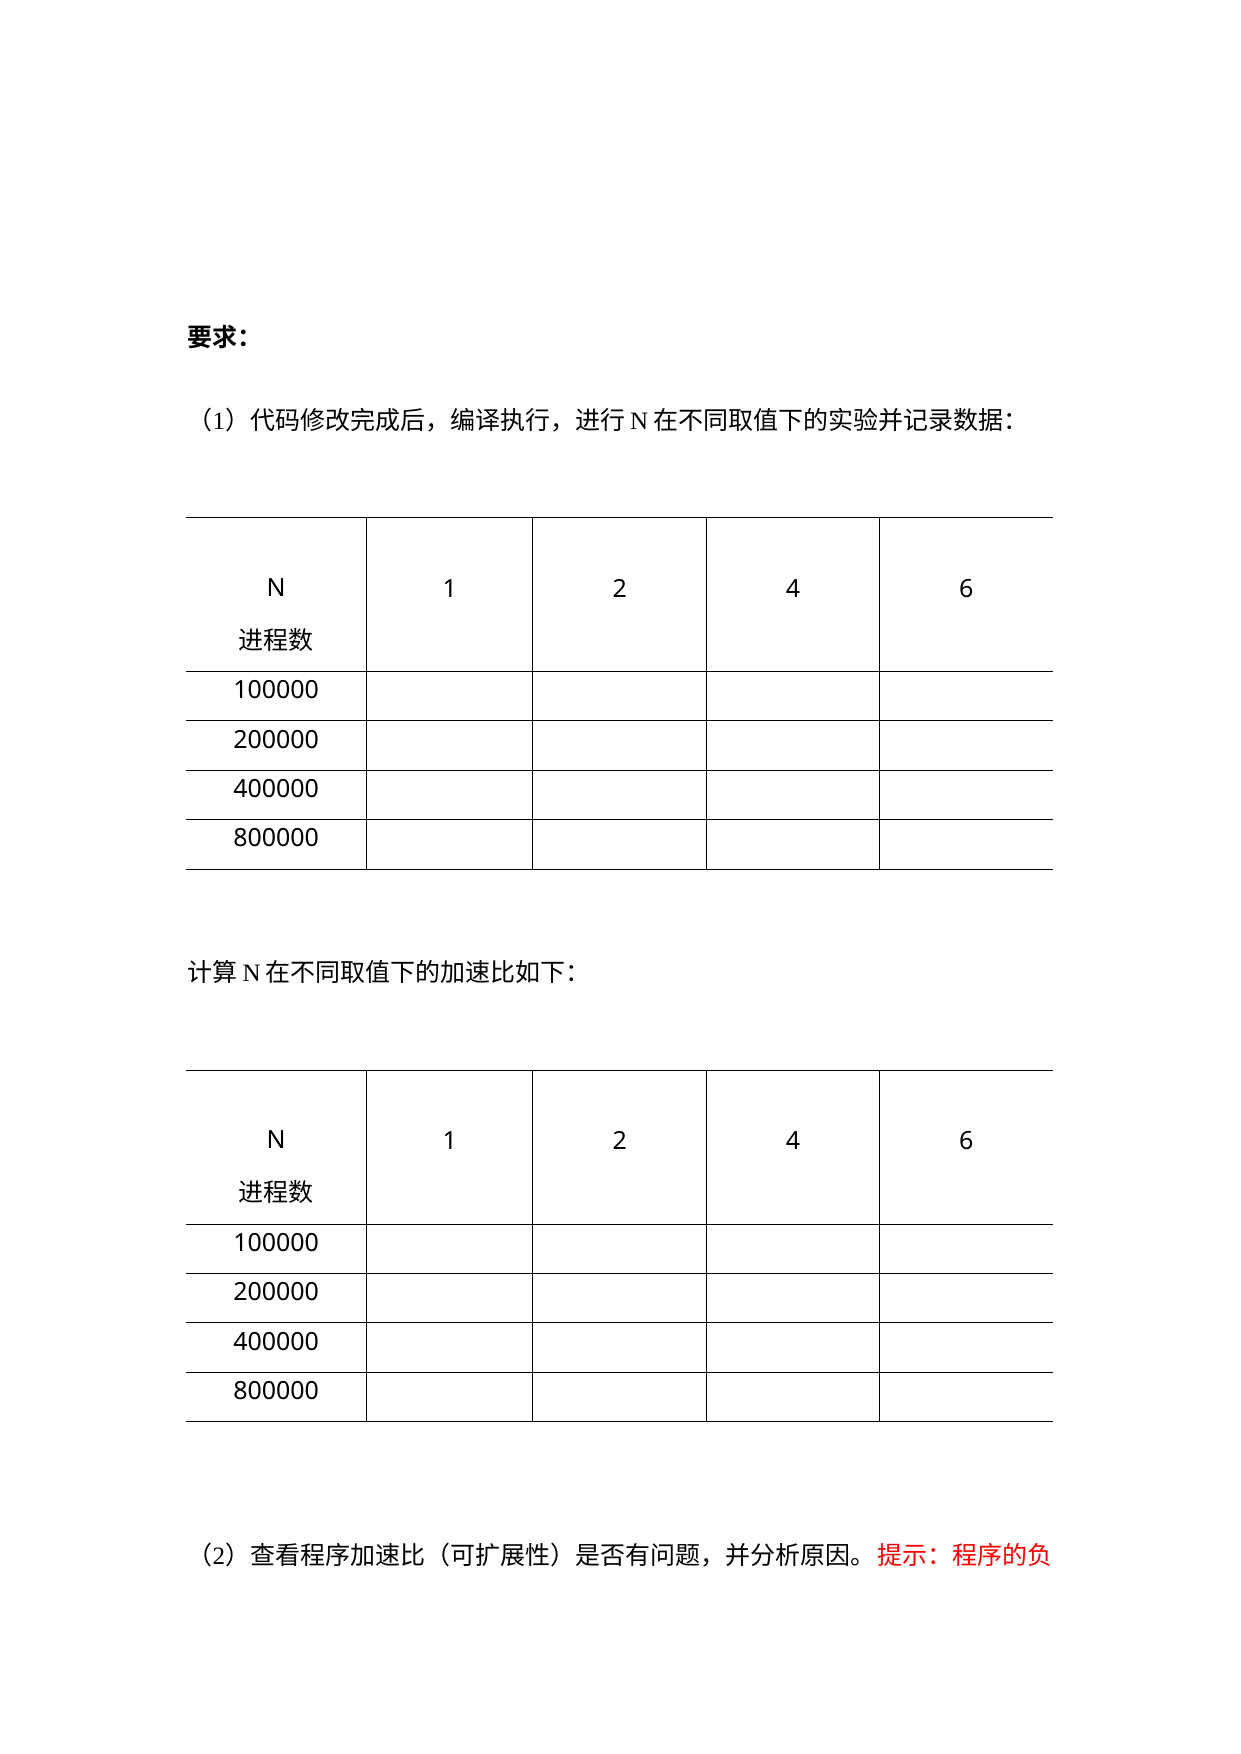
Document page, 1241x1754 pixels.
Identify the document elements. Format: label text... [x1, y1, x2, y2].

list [187, 1521, 1053, 1586]
table_header 1 [367, 518, 532, 671]
table_cell 100000 [186, 1225, 366, 1273]
table_cell [880, 1225, 1053, 1273]
table_header 4 [707, 518, 879, 671]
table_cell [707, 1225, 879, 1273]
table_cell [880, 1274, 1053, 1322]
table_cell [707, 820, 879, 868]
table_cell 200000 [186, 721, 366, 770]
text 要求： [187, 303, 1053, 368]
table_cell [533, 1274, 706, 1322]
table_cell [880, 721, 1053, 770]
table_cell [707, 721, 879, 770]
text 计算N在不同取值下的加速比如下： [187, 870, 1053, 1003]
table_cell [367, 1274, 532, 1322]
table_cell [533, 1225, 706, 1273]
table_cell 800000 [186, 1373, 366, 1421]
table_cell [533, 672, 706, 720]
table_cell [880, 771, 1053, 819]
table_cell 200000 [186, 1274, 366, 1322]
table_header 6 [880, 1071, 1053, 1223]
table_header 2 [533, 518, 706, 671]
table_header 4 [707, 1071, 879, 1223]
table_cell [367, 1225, 532, 1273]
table_cell [533, 1373, 706, 1421]
table_cell 100000 [186, 672, 366, 720]
table_cell [707, 1274, 879, 1322]
table_cell [707, 1373, 879, 1421]
table_cell [880, 672, 1053, 720]
table_cell [533, 771, 706, 819]
table_header 6 [880, 518, 1053, 671]
table_header 1 [367, 1071, 532, 1223]
table_cell [880, 1373, 1053, 1421]
table_cell [707, 1323, 879, 1372]
table_header N 进程数 [186, 1071, 366, 1223]
table_cell [707, 771, 879, 819]
table_header 2 [533, 1071, 706, 1223]
table_cell [367, 1373, 532, 1421]
table_cell [880, 1323, 1053, 1372]
table_cell 400000 [186, 1323, 366, 1372]
table_cell [533, 1323, 706, 1372]
table_cell [707, 672, 879, 720]
table_cell 400000 [186, 771, 366, 819]
table_cell [880, 820, 1053, 868]
table_cell 800000 [186, 820, 366, 868]
table_cell [367, 820, 532, 868]
table_header N 进程数 [186, 518, 366, 671]
text （1）代码修改完成后，编译执行，进行N在不同取值下的实验并记录数据： [187, 386, 1053, 451]
table_cell [533, 721, 706, 770]
table_cell [367, 771, 532, 819]
table_cell [367, 1323, 532, 1372]
table_cell [367, 672, 532, 720]
table_cell [367, 721, 532, 770]
table_cell [533, 820, 706, 868]
